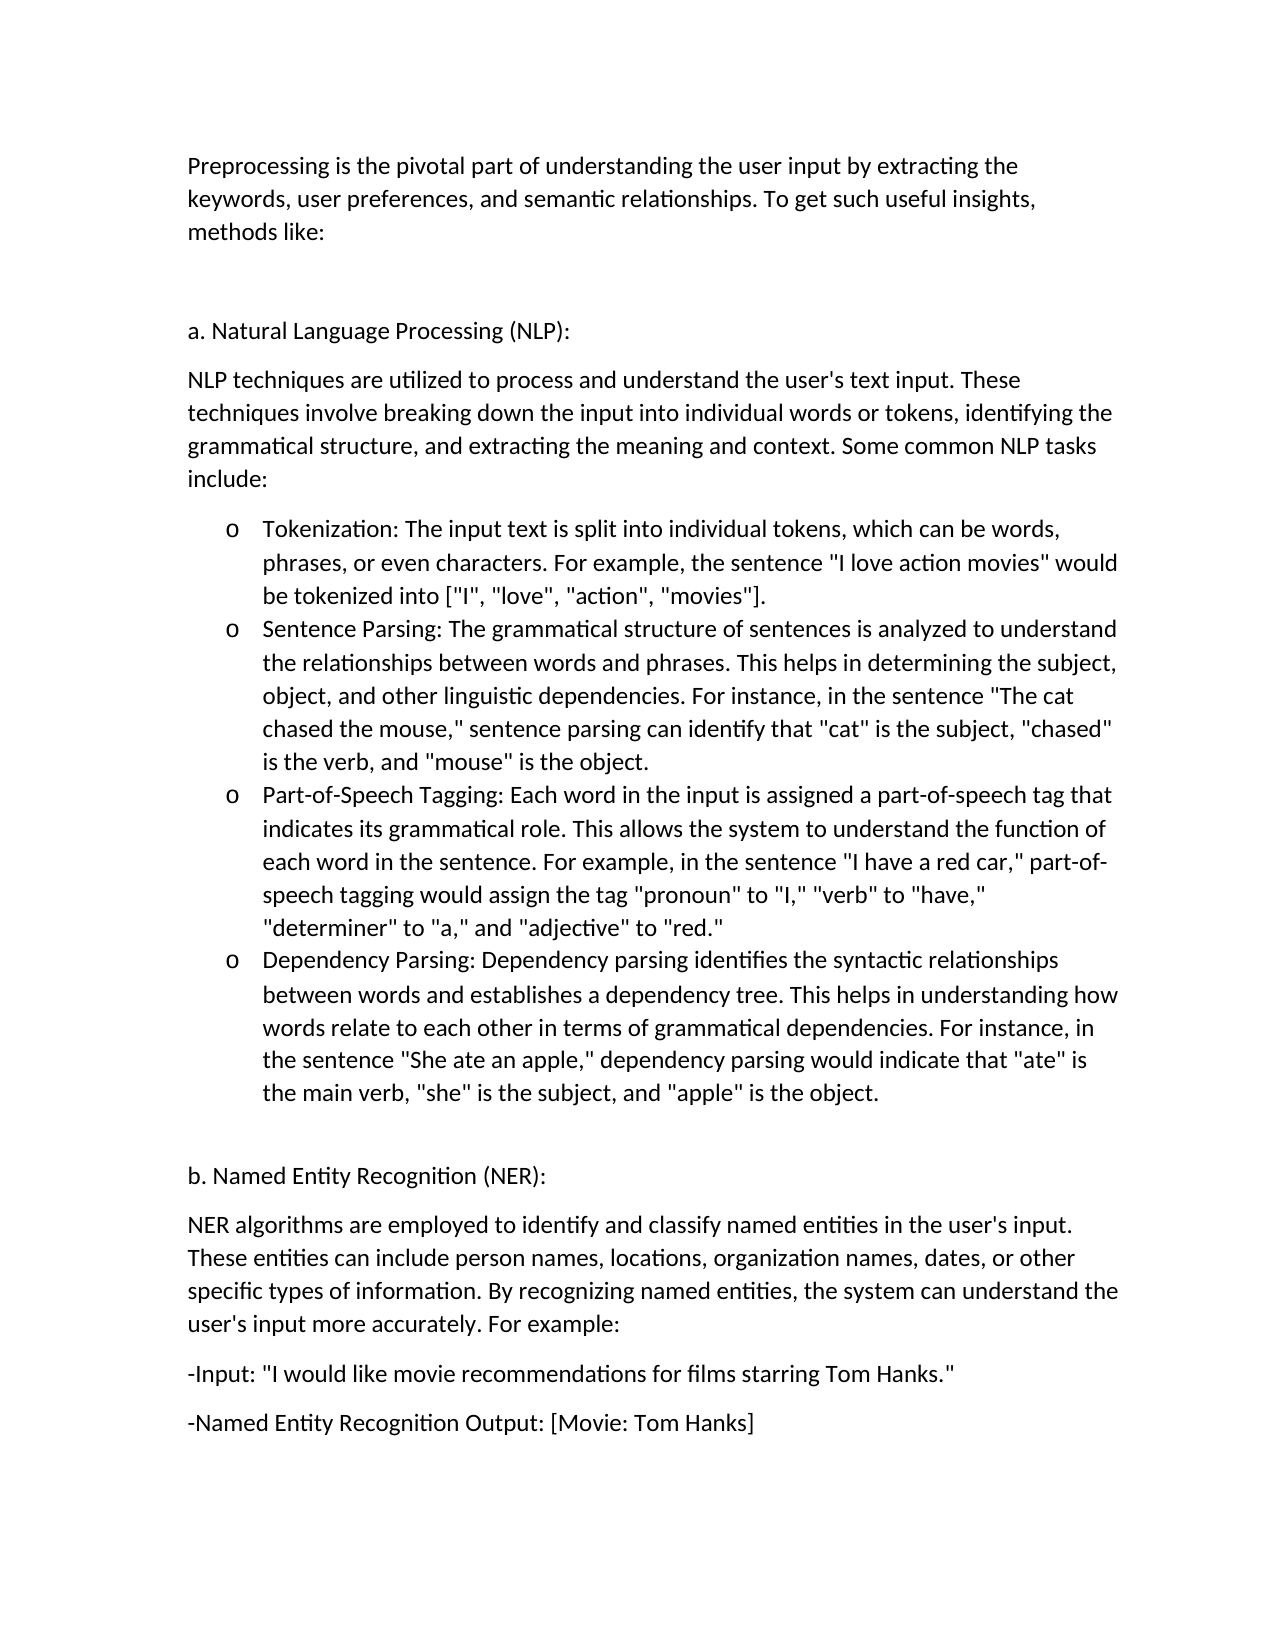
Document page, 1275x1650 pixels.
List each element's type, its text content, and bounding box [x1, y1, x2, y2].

list Part-of-Speech Tagging: Each word in the input is assigned a part-of-speech tag that indicates its grammatical role. This allows the system to understand the function of each word in the sentence. For example, in the sentence "I have a red car," part-of-speech tagging would assign the tag "pronoun" to "I," "verb" to "have," "determiner" to "a," and "adjective" to "red." [225, 779, 1125, 942]
text NER algorithms are employed to identify and classify named entities in the user's input. These entities can include person names, locations, organization names, dates, or other specific types of information. By recognizing named entities, the system can understand the user's input more accurately. For example: [187, 1209, 1125, 1339]
text a. Natural Language Processing (NLP): [187, 315, 1125, 346]
list Tokenization: The input text is split into individual tokens, which can be words, phrases, or even characters. For example, the sentence "I love action movies" would be tokenized into ["I", "love", "action", "movies"]. [225, 513, 1125, 611]
text -Input: "I would like movie recommendations for films starring Tom Hanks." [187, 1358, 1125, 1388]
text -Named Entity Recognition Output: [Movie: Tom Hanks] [187, 1407, 1125, 1438]
text NLP techniques are utilized to process and understand the user's text input. These techniques involve breaking down the input into individual words or tokens, identifying the grammatical structure, and extracting the meaning and context. Some common NLP tasks include: [187, 364, 1125, 494]
list Sentence Parsing: The grammatical structure of sentences is analyzed to understand the relationships between words and phrases. This helps in determining the subject, object, and other linguistic dependencies. For instance, in the sentence "The cat chased the mouse," sentence parsing can identify that "cat" is the subject, "chased" is the verb, and "mouse" is the object. [225, 613, 1125, 776]
text b. Named Entity Recognition (NER): [187, 1160, 1125, 1191]
list Dependency Parsing: Dependency parsing identifies the syntactic relationships between words and establishes a dependency tree. This helps in understanding how words relate to each other in terms of grammatical dependencies. For instance, in the sentence "She ate an apple," dependency parsing would indicate that "ate" is the main verb, "she" is the subject, and "apple" is the object. [225, 944, 1125, 1108]
text Preprocessing is the pivotal part of understanding the user input by extracting the keywords, user preferences, and semantic relationships. To get such useful insights, methods like: [187, 150, 1125, 246]
